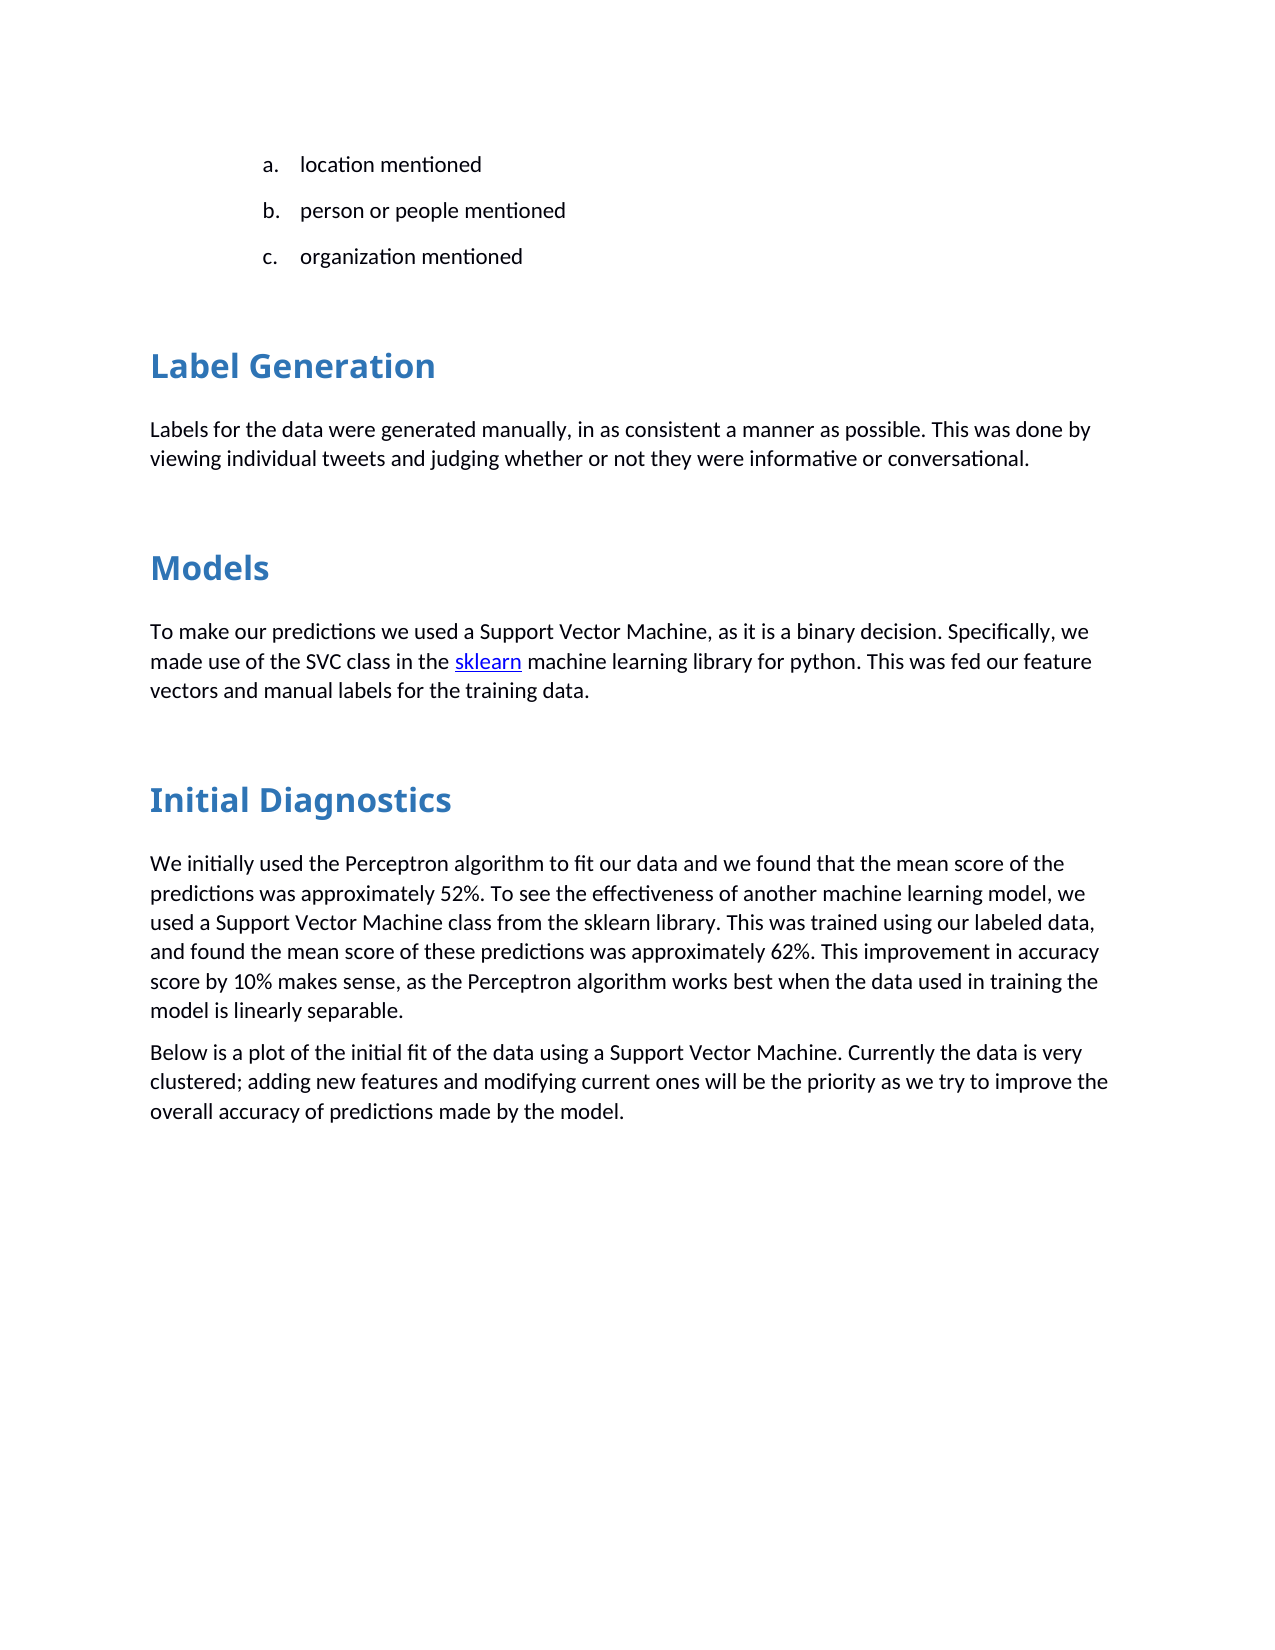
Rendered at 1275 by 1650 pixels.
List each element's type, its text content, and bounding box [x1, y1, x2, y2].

text Below is a plot of the initial fit of the data using a Support Vector Machine. Currently the data is very clustered; adding new features and modifying current ones will be the priority as we try to improve the overall accuracy of predictions made by the model. [150, 1038, 1125, 1125]
text To make our predictions we used a Support Vector Machine, as it is a binary decision. Specifically, we made use of the SVC class in the sklearn machine learning library for python. This was fed our feature vectors and manual labels for the training data. [150, 617, 1125, 704]
text Labels for the data were generated manually, in as consistent a manner as possible. This was done by viewing individual tweets and judging whether or not they were informative or conversational. [150, 415, 1125, 472]
list organization mentioned [262, 242, 1125, 270]
subtitle Initial Diagnostics [150, 777, 1125, 822]
text We initially used the Perceptron algorithm to fit our data and we found that the mean score of the predictions was approximately 52%. To see the effectiveness of another machine learning model, we used a Support Vector Machine class from the sklearn library. This was trained using our labeled data, and found the mean score of these predictions was approximately 62%. This improvement in accuracy score by 10% makes sense, as the Perceptron algorithm works best when the data used in training the model is linearly separable. [150, 849, 1125, 1024]
list location mentioned [262, 150, 1125, 178]
subtitle Label Generation [150, 342, 1125, 388]
subtitle Models [150, 545, 1125, 590]
list person or people mentioned [262, 196, 1125, 224]
